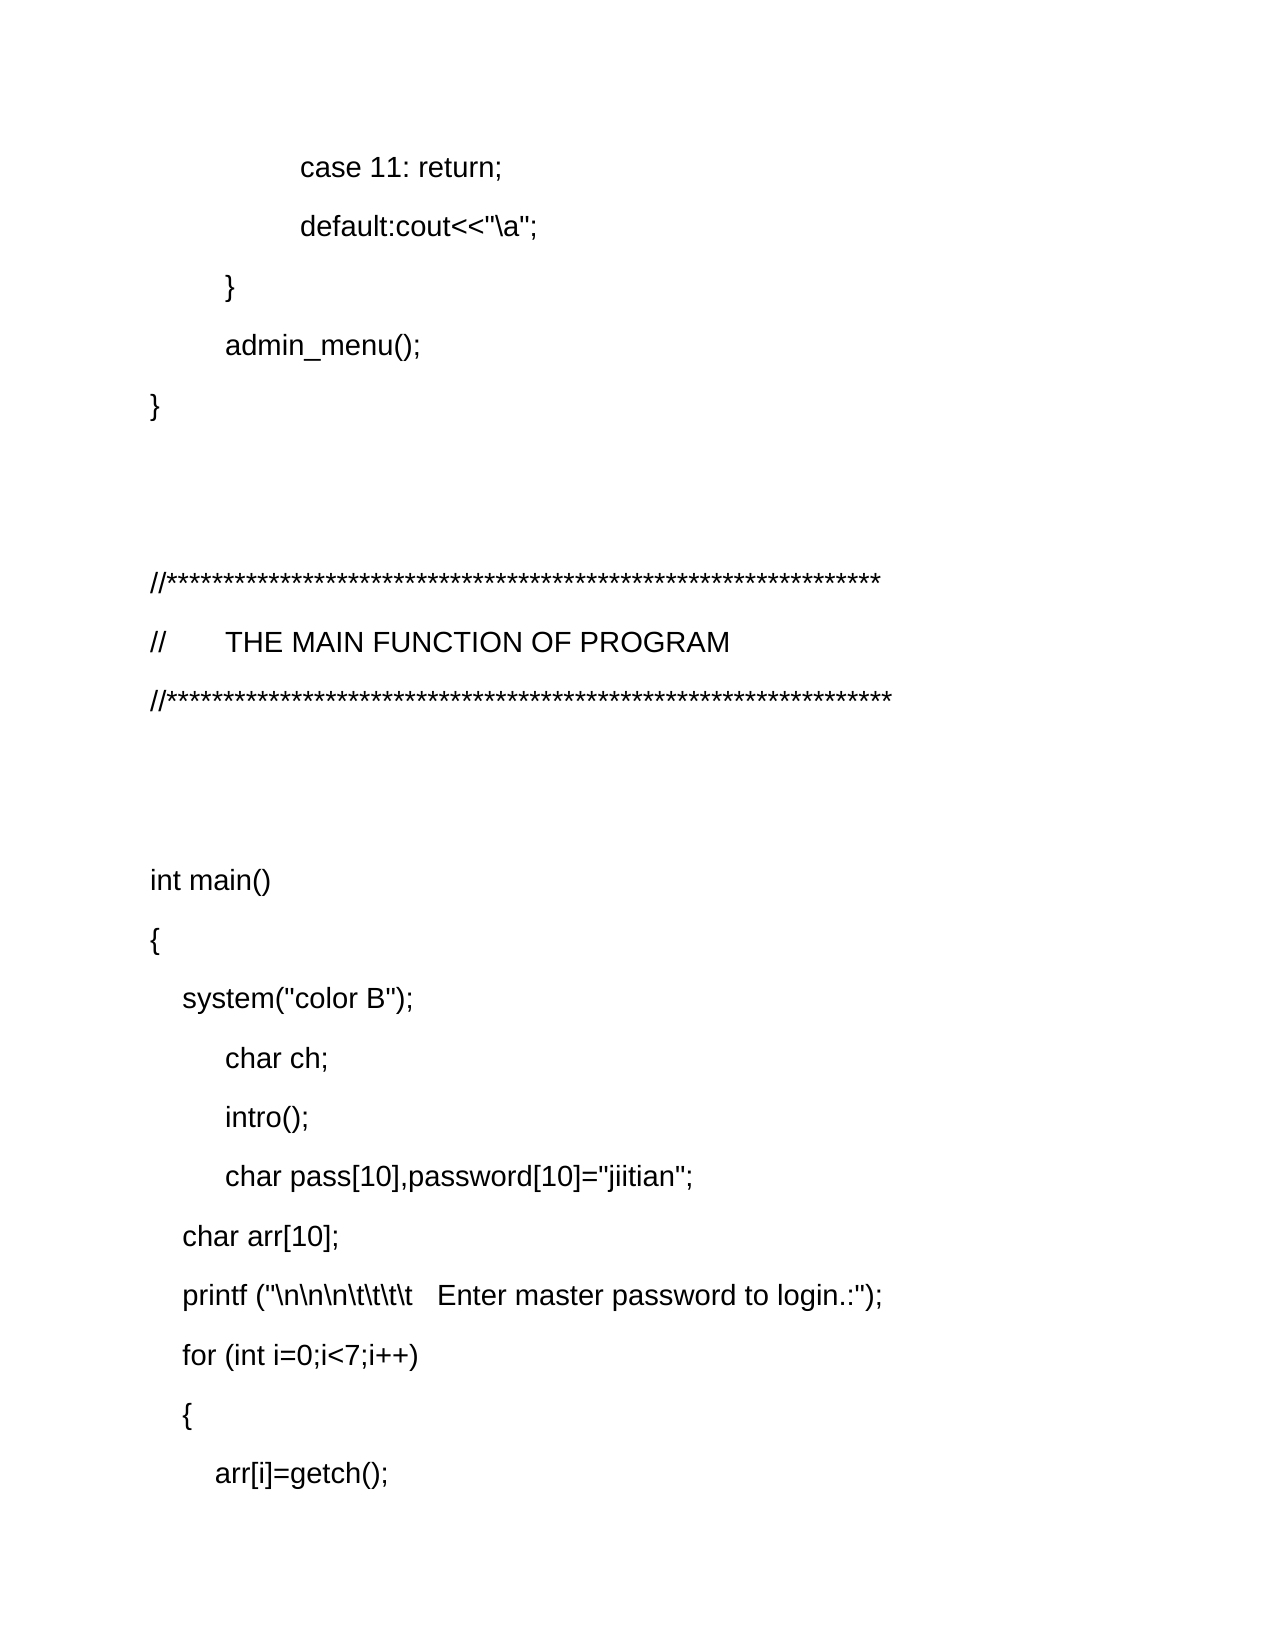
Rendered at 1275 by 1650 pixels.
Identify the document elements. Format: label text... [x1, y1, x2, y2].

text //**************************************************************** [150, 684, 1125, 718]
text char ch; [150, 1041, 1125, 1074]
text intro(); [150, 1100, 1125, 1133]
text //*************************************************************** [150, 566, 1125, 599]
text case 11: return; [150, 150, 1125, 183]
text char pass[10],password[10]="jiitian"; [150, 1159, 1125, 1193]
text char arr[10]; [150, 1219, 1125, 1252]
text { [150, 922, 1125, 955]
text int main() [150, 862, 1125, 896]
text { [150, 1397, 1125, 1430]
text printf ("\n\n\n\t\t\t\t Enter master password to login.:"); [150, 1278, 1125, 1312]
text } [150, 269, 1125, 302]
text system("color B"); [150, 981, 1125, 1015]
text default:cout<<"\a"; [150, 209, 1125, 243]
text } [150, 387, 1125, 421]
text arr[i]=getch(); [150, 1456, 1125, 1490]
text for (int i=0;i<7;i++) [150, 1337, 1125, 1371]
text admin_menu(); [150, 328, 1125, 362]
text // THE MAIN FUNCTION OF PROGRAM [150, 625, 1125, 658]
